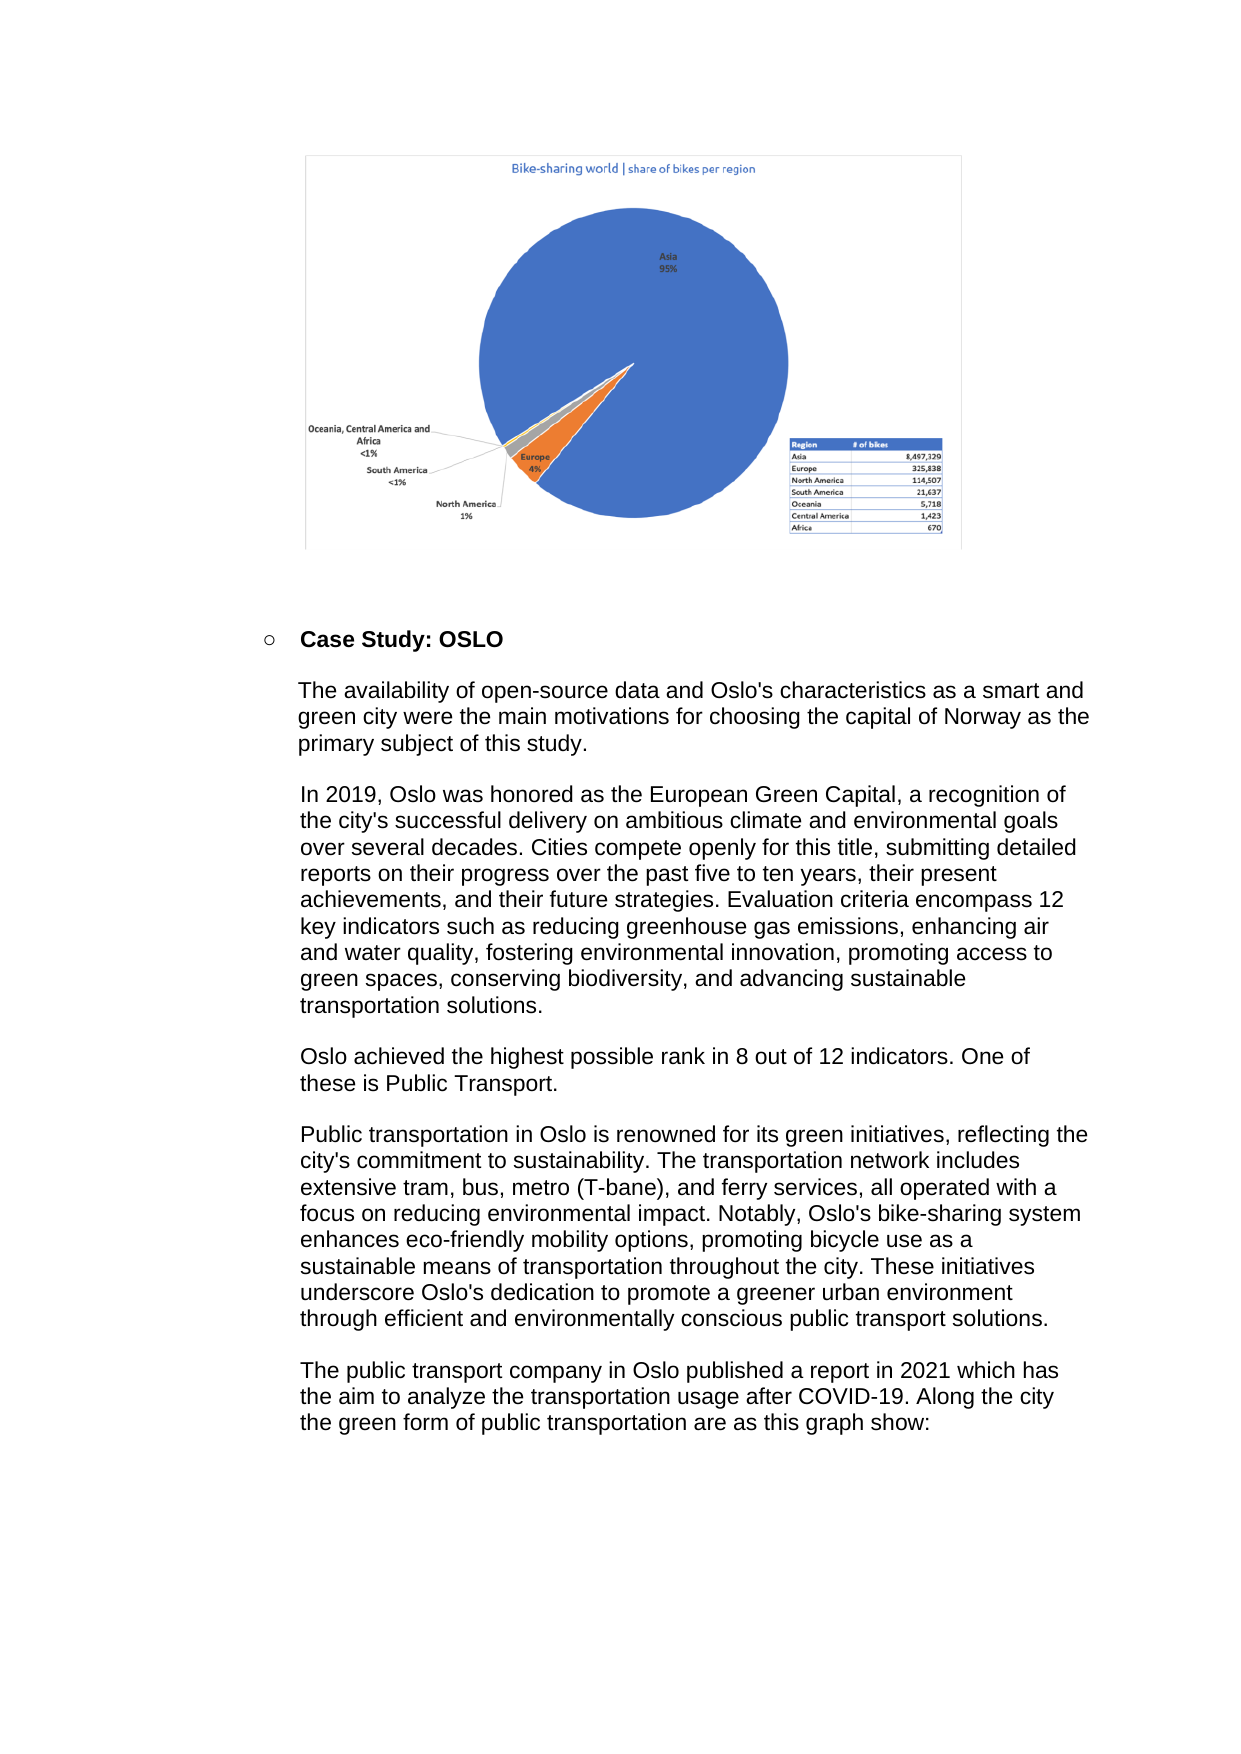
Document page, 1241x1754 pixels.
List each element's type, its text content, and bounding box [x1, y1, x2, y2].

list Case Study: OSLO [262, 626, 1090, 652]
text Oslo achieved the highest possible rank in 8 out of 12 indicators. One of these is Public Transport. [300, 1043, 1090, 1096]
text The public transport company in Oslo published a report in 2021 which has the aim to analyze the transportation usage after COVID-19. Along the city the green form of public transportation are as this graph show: [300, 1357, 1090, 1436]
text In 2019, Oslo was honored as the European Green Capital, a recognition of the city's successful delivery on ambitious climate and environmental goals over several decades. Cities compete openly for this title, submitting detailed reports on their progress over the past five to ten years, their present achievements, and their future strategies. Evaluation criteria encompass 12 key indicators such as reducing greenhouse gas emissions, enhancing air and water quality, fostering environmental innovation, promoting access to green spaces, conserving biodiversity, and advancing sustainable transportation solutions. [300, 781, 1090, 1018]
text The availability of open-source data and Oslo's characteristics as a smart and green city were the main motivations for choosing the capital of Norway as the primary subject of this study. [298, 677, 1090, 756]
picture [300, 150, 963, 550]
text Public transportation in Oslo is renowned for its green initiatives, reflecting the city's commitment to sustainability. The transportation network includes extensive tram, bus, metro (T-bane), and ferry services, all operated with a focus on reducing environmental impact. Notably, Oslo's bike-sharing system enhances eco-friendly mobility options, promoting bicycle use as a sustainable means of transportation throughout the city. These initiatives underscore Oslo's dedication to promote a greener urban environment through efficient and environmentally conscious public transport solutions. [300, 1121, 1090, 1332]
